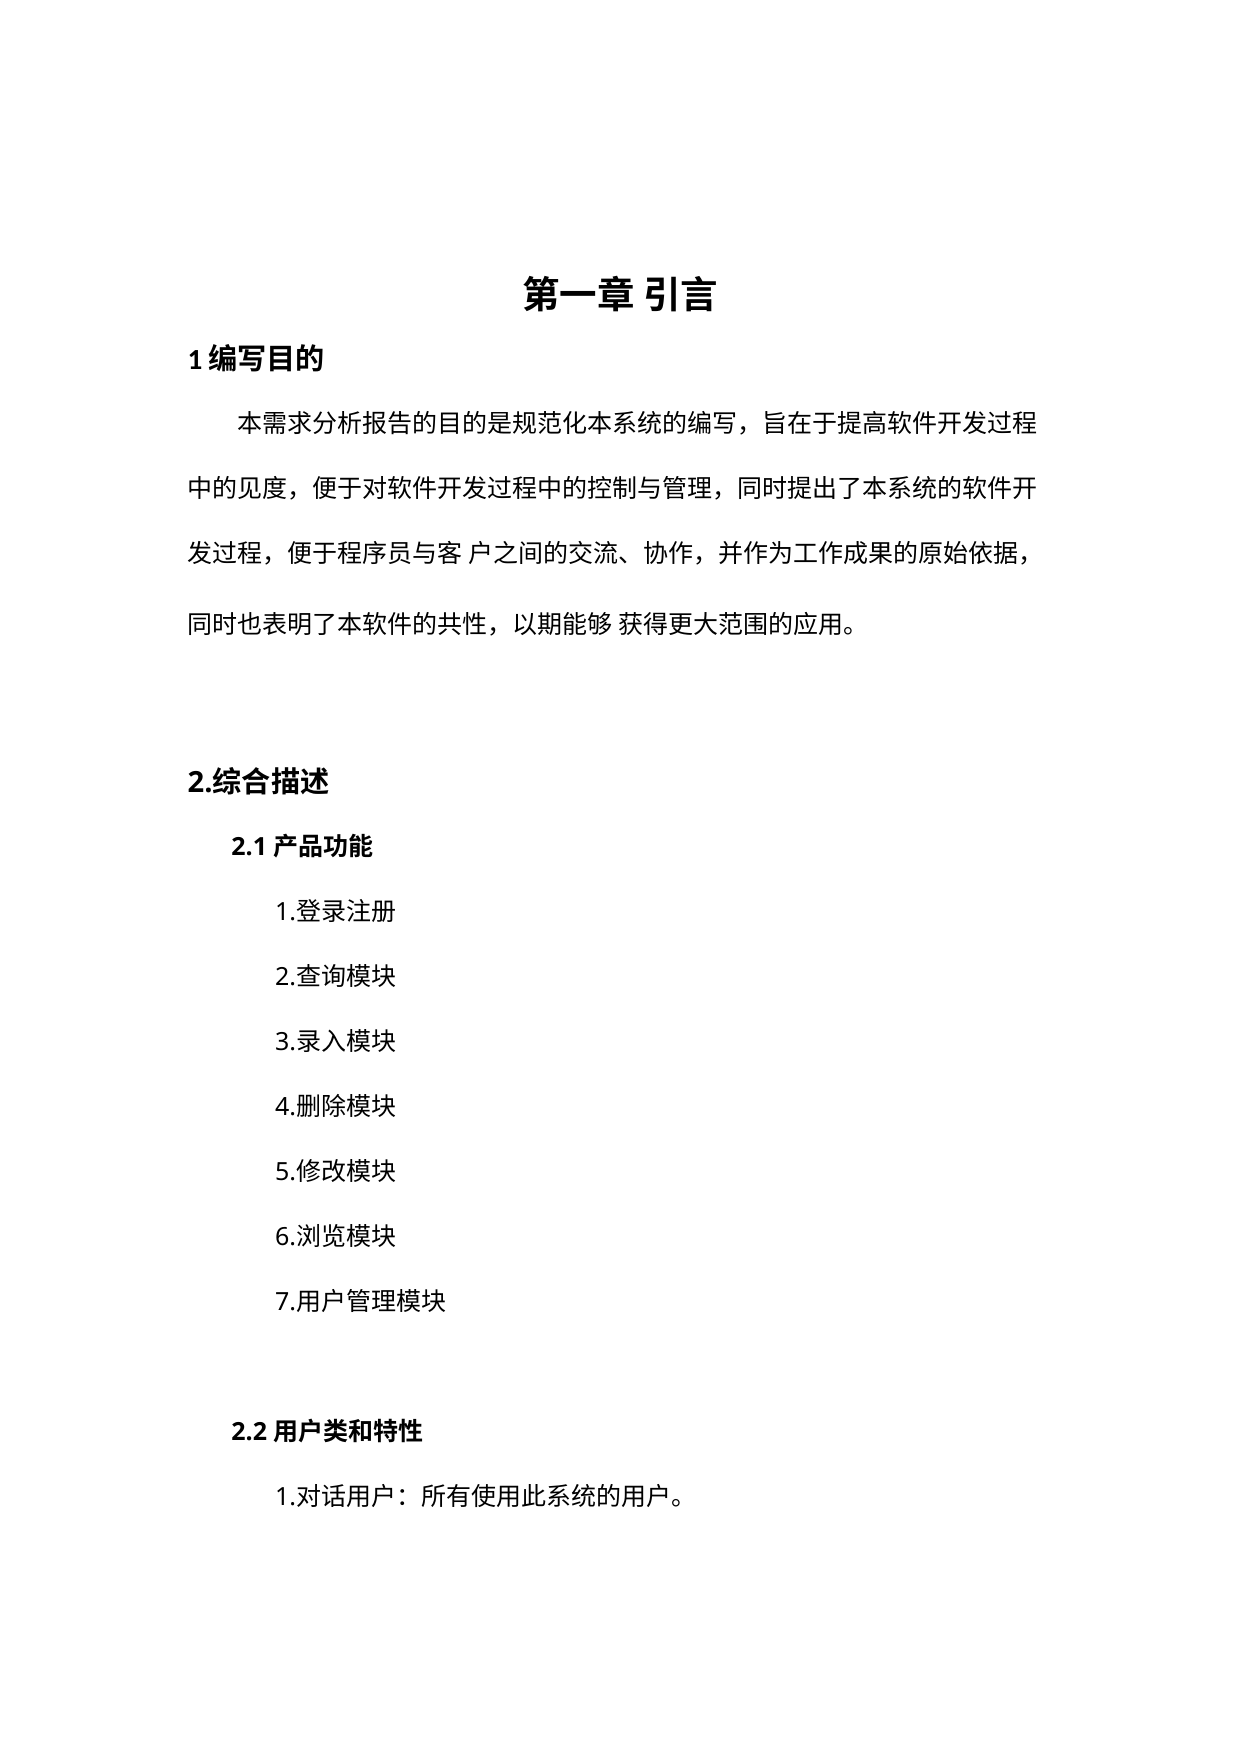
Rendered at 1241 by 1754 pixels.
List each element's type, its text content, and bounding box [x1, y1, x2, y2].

list 3.录入模块 [231, 1007, 1053, 1072]
list 5.修改模块 [231, 1137, 1053, 1202]
list 2.2 用户类和特性 [187, 1397, 1053, 1462]
list 4.删除模块 [231, 1072, 1053, 1137]
text 本需求分析报告的目的是规范化本系统的编写，旨在于提高软件开发过程中的见度，便于对软件开发过程中的控制与管理，同时提出了本系统的软件开发过程，便于程序员与客 户之间的交流、协作，并作为工作成果的原始依据，同时也表明了本软件的共性，以期能够 获得更大范围的应用。 [187, 389, 1053, 649]
list 1编写目的 [187, 324, 1053, 389]
list 2.综合描述 [187, 747, 1053, 812]
list 7.用户管理模块 [231, 1267, 1053, 1332]
list 1.登录注册 [231, 877, 1053, 942]
text 1.对话用户：所有使用此系统的用户。 [231, 1462, 1053, 1527]
list 2.查询模块 [231, 942, 1053, 1007]
list 引言 [187, 259, 1053, 324]
list 2.1 产品功能 [187, 812, 1053, 877]
list 6.浏览模块 [231, 1202, 1053, 1267]
